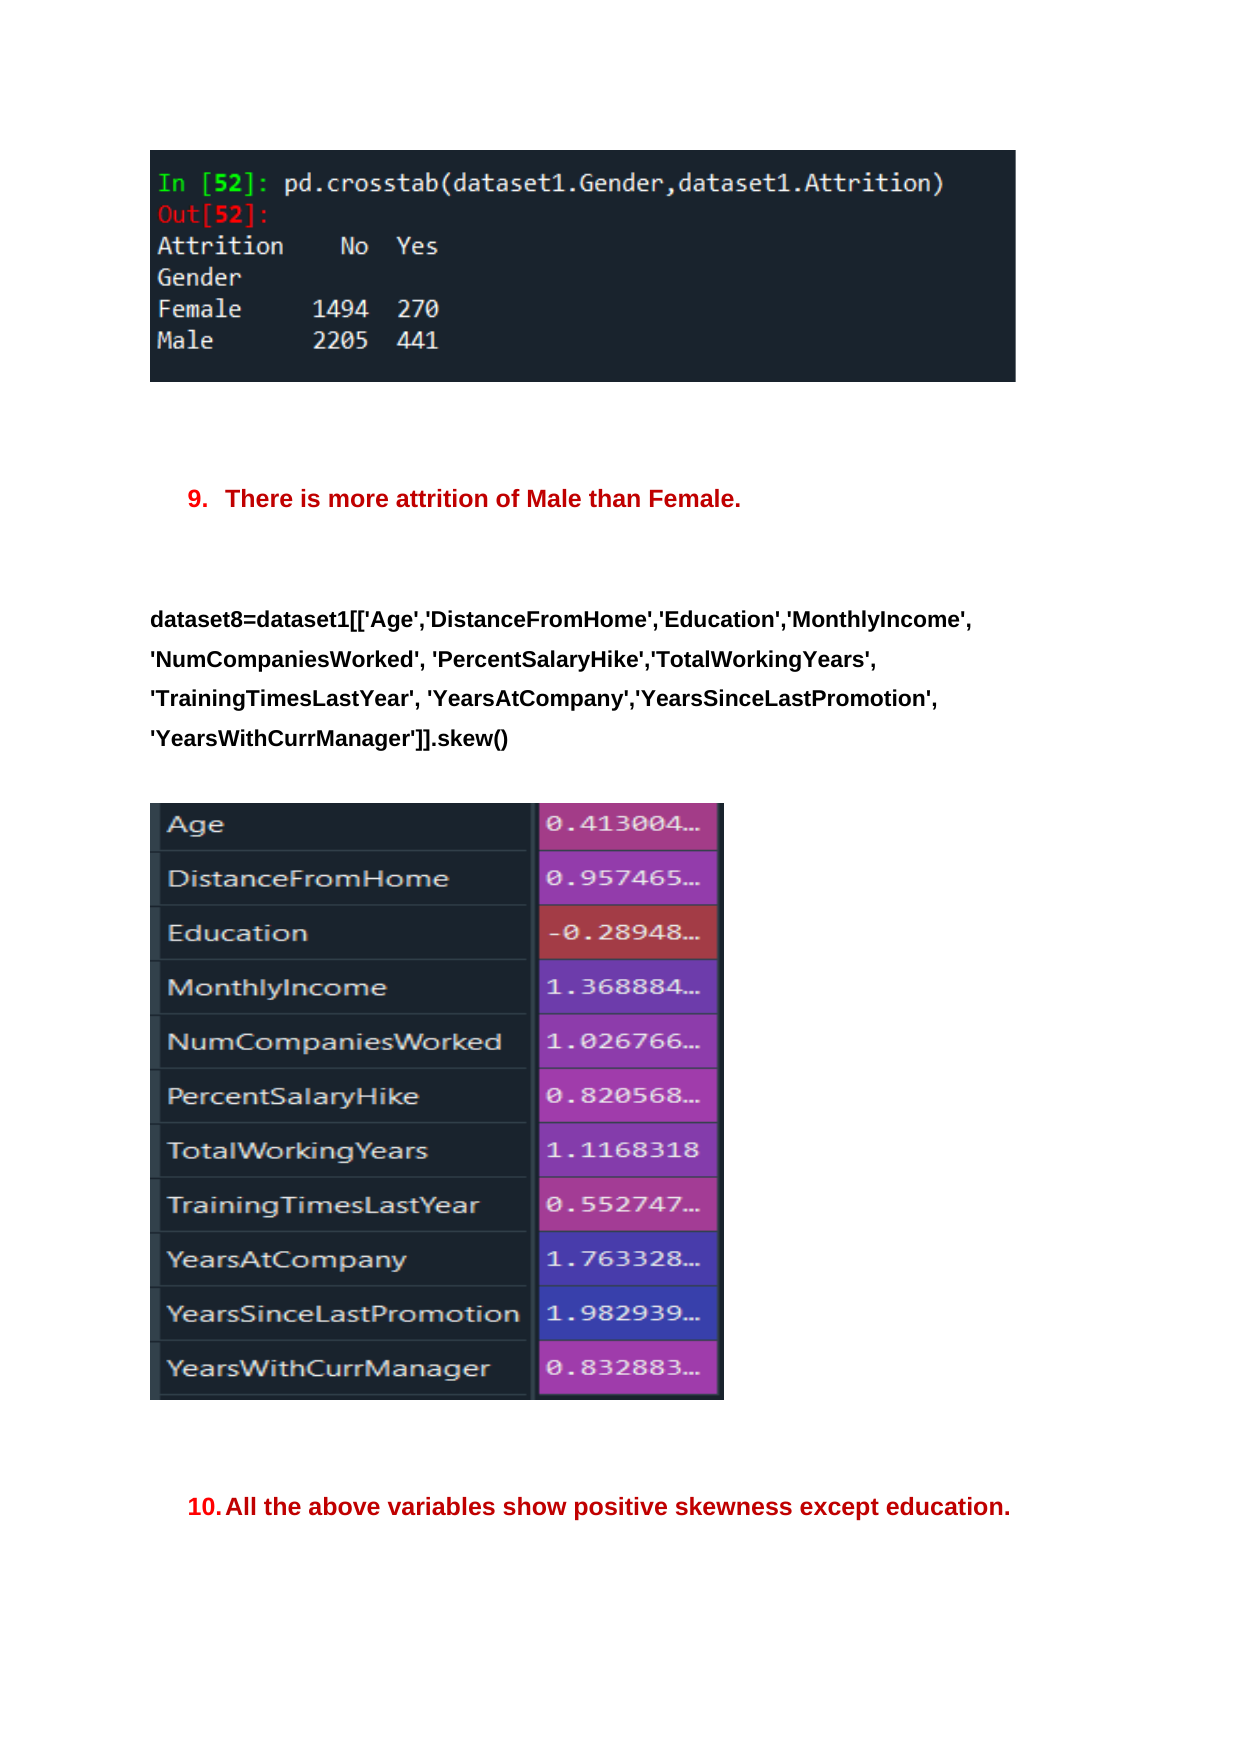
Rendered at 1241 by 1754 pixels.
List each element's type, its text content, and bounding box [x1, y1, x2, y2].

text dataset8=dataset1[['Age','DistanceFromHome','Education','MonthlyIncome', 'NumCompaniesWorked', 'PercentSalaryHike','TotalWorkingYears', 'TrainingTimesLastYear', 'YearsAtCompany','YearsSinceLastPromotion', 'YearsWithCurrManager']].skew() [150, 606, 1090, 751]
list All the above variables show positive skewness except education. [187, 1492, 1090, 1521]
picture [150, 150, 1016, 382]
list There is more attrition of Male than Female. [187, 484, 1090, 513]
picture [150, 803, 724, 1400]
